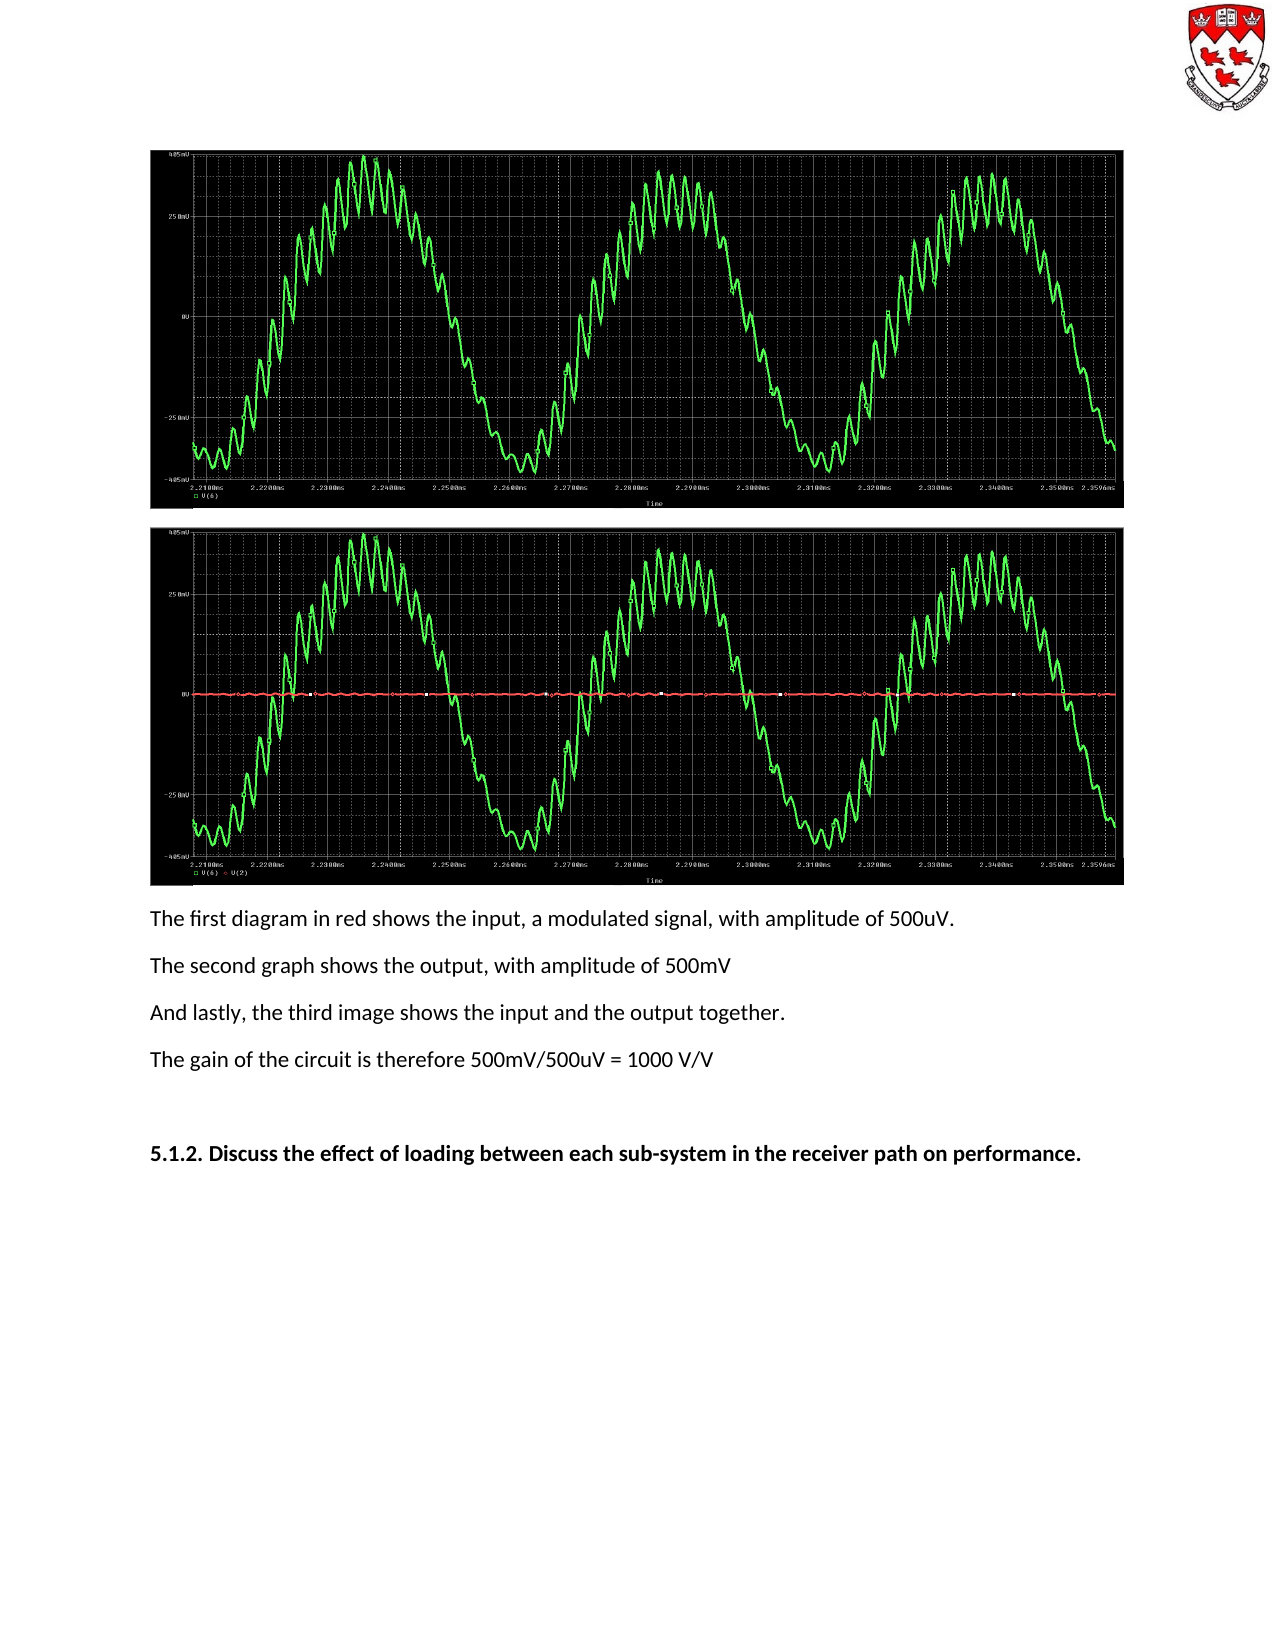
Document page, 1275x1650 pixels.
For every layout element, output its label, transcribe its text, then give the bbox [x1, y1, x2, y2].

text The gain of the circuit is therefore 500mV/500uV = 1000 V/V [150, 1045, 1125, 1073]
text 5.1.2. Discuss the effect of loading between each sub-system in the receiver path on performance. [150, 1139, 1125, 1167]
text And lastly, the third image shows the input and the output together. [150, 998, 1125, 1026]
text The second graph shows the output, with amplitude of 500mV [150, 951, 1125, 979]
text The first diagram in red shows the input, a modulated signal, with amplitude of 500uV. [150, 904, 1125, 932]
picture [1178, 3, 1272, 116]
picture [150, 527, 1124, 886]
picture [150, 150, 1124, 509]
